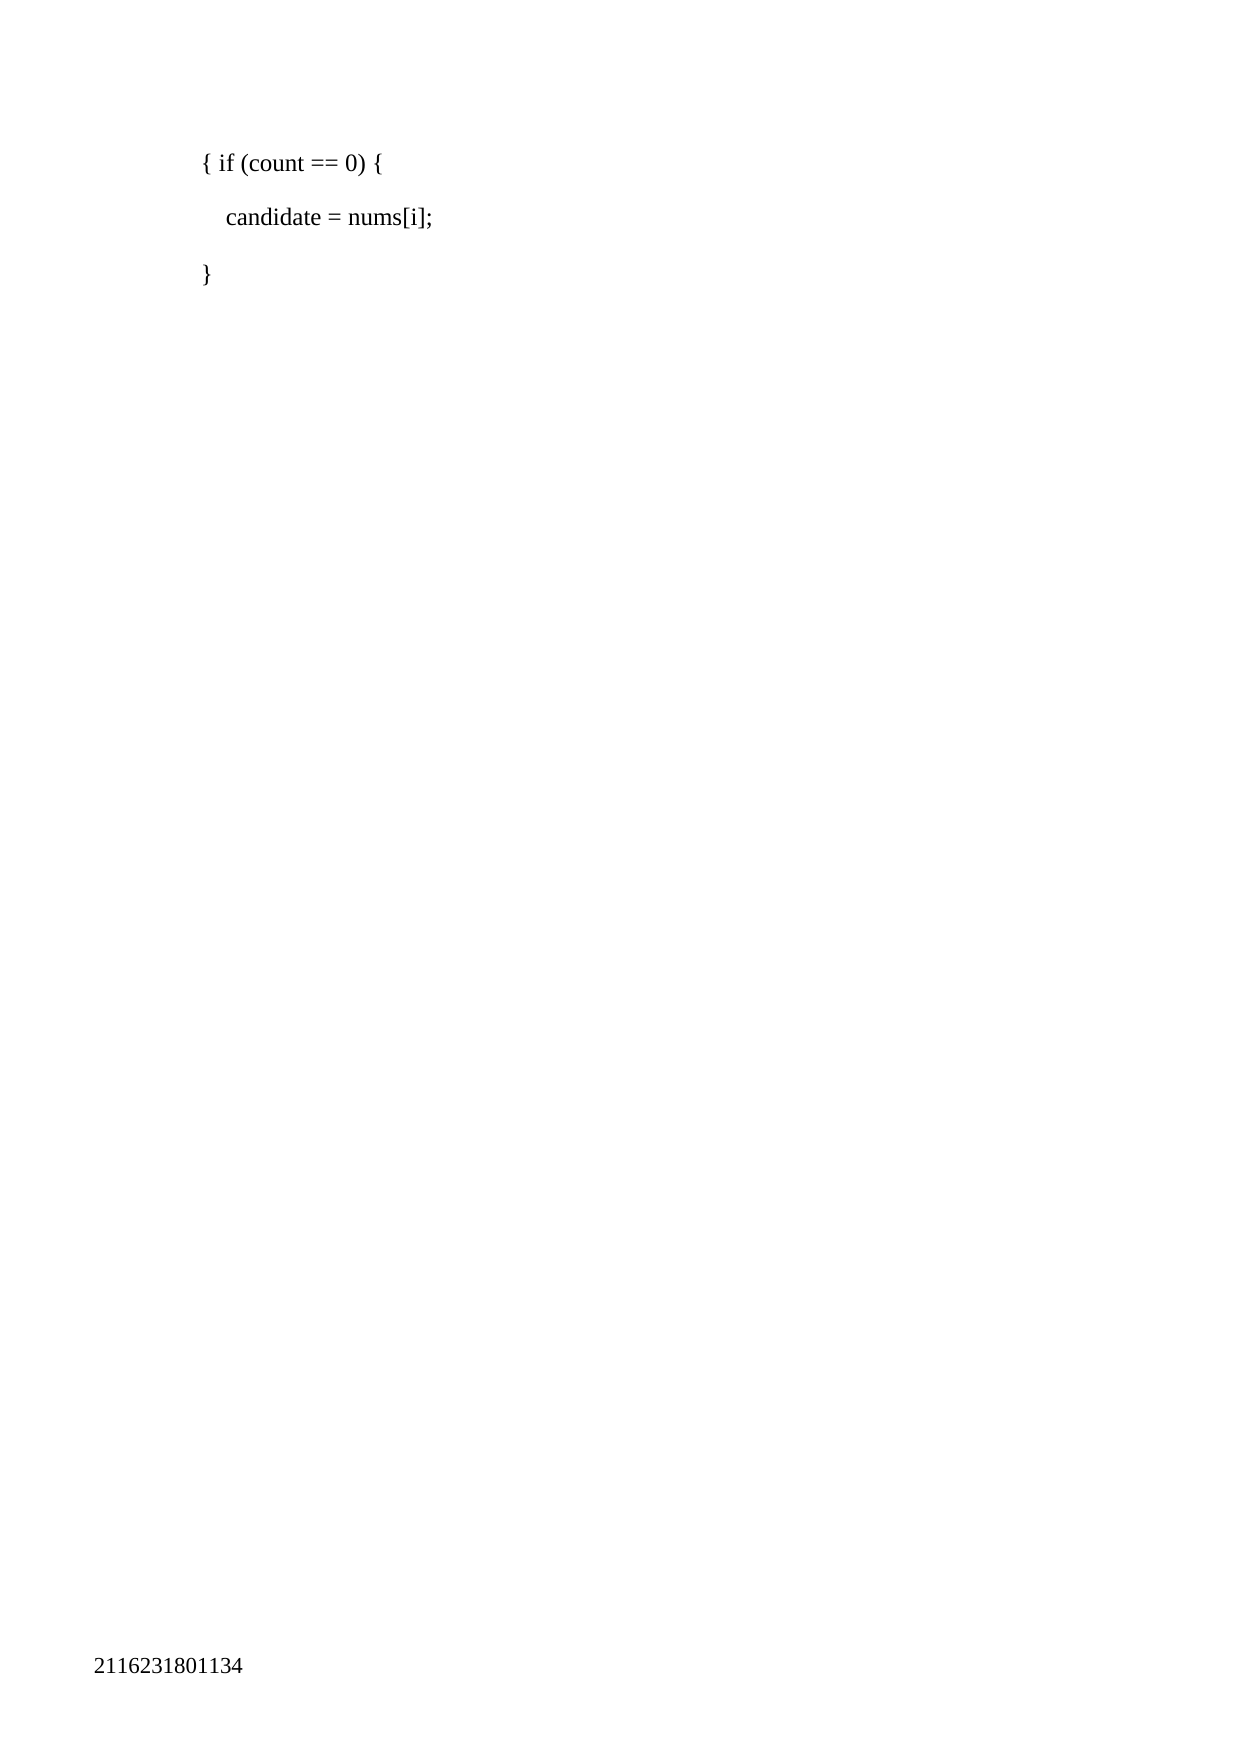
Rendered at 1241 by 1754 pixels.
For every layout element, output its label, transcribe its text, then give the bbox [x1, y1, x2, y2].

text candidate = nums[i]; [226, 202, 1155, 231]
text } [201, 259, 1155, 288]
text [176, 148, 439, 177]
